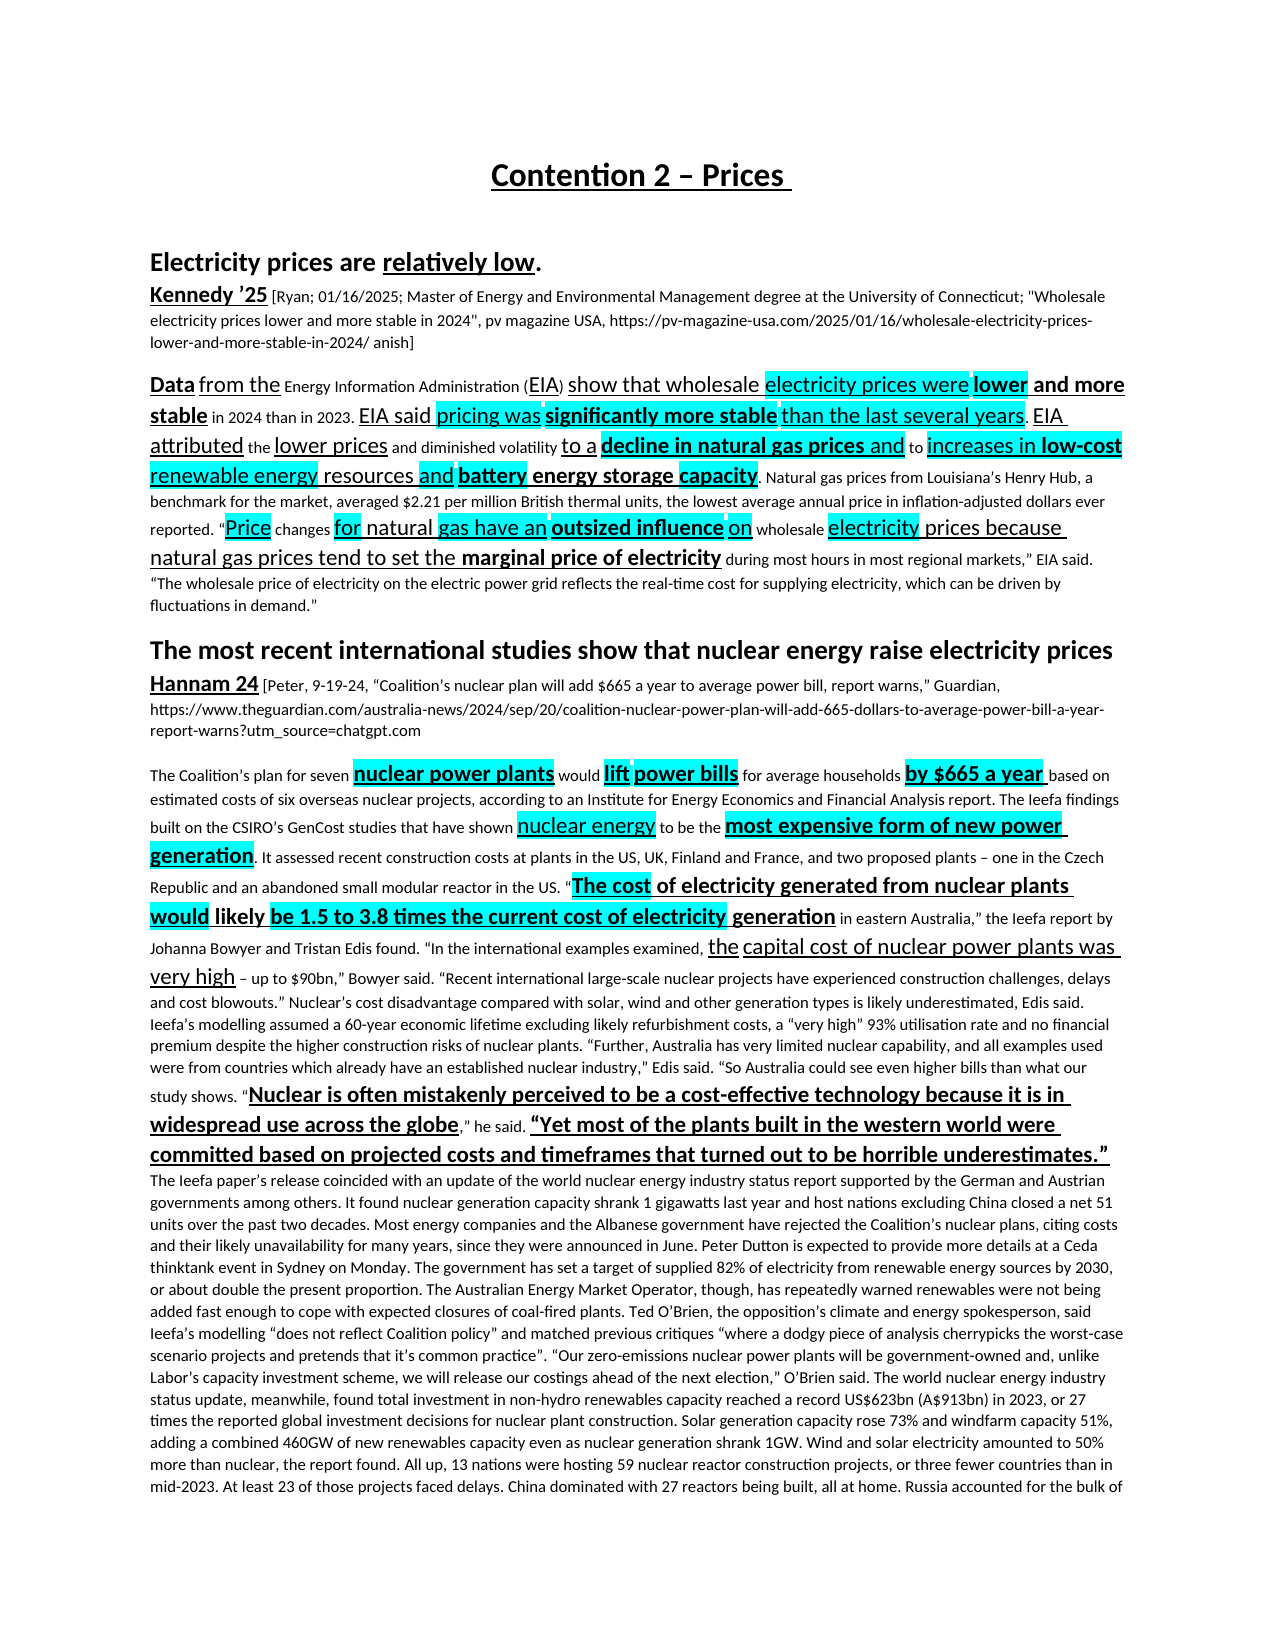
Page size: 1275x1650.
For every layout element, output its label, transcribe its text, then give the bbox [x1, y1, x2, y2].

text Kennedy ’25 [Ryan; 01/16/2025; Master of Energy and Environmental Management degree at the University of Connecticut; "Wholesale electricity prices lower and more stable in 2024", pv magazine USA, https://pv-magazine-usa.com/2025/01/16/wholesale-electricity-prices-lower-and-more-stable-in-2024/ anish] [150, 281, 1125, 352]
subtitle Electricity prices are relatively low. [150, 245, 1125, 278]
subtitle Contention 2 – Prices [150, 154, 1125, 195]
subtitle The most recent international studies show that nuclear energy raise electricity prices [150, 633, 1125, 667]
text Data from the Energy Information Administration (EIA) show that wholesale electricity prices were lower and more stable in 2024 than in 2023. EIA said pricing was significantly more stable than the last several years. EIA attributed the lower prices and diminished volatility to a decline in natural gas prices and to increases in low-cost renewable energy resources and battery energy storage capacity. Natural gas prices from Louisiana’s Henry Hub, a benchmark for the market, averaged $2.21 per million British thermal units, the lowest average annual price in inflation-adjusted dollars ever reported. “Price changes for natural gas have an outsized influence on wholesale electricity prices because natural gas prices tend to set the marginal price of electricity during most hours in most regional markets,” EIA said. “The wholesale price of electricity on the electric power grid reflects the real-time cost for supplying electricity, which can be driven by fluctuations in demand.” [150, 371, 1125, 615]
text Hannam 24 [Peter, 9-19-24, “Coalition’s nuclear plan will add $665 a year to average power bill, report warns,” Guardian, https://www.theguardian.com/australia-news/2024/sep/20/coalition-nuclear-power-plan-will-add-665-dollars-to-average-power-bill-a-year-report-warns?utm_source=chatgpt.com [150, 669, 1125, 741]
